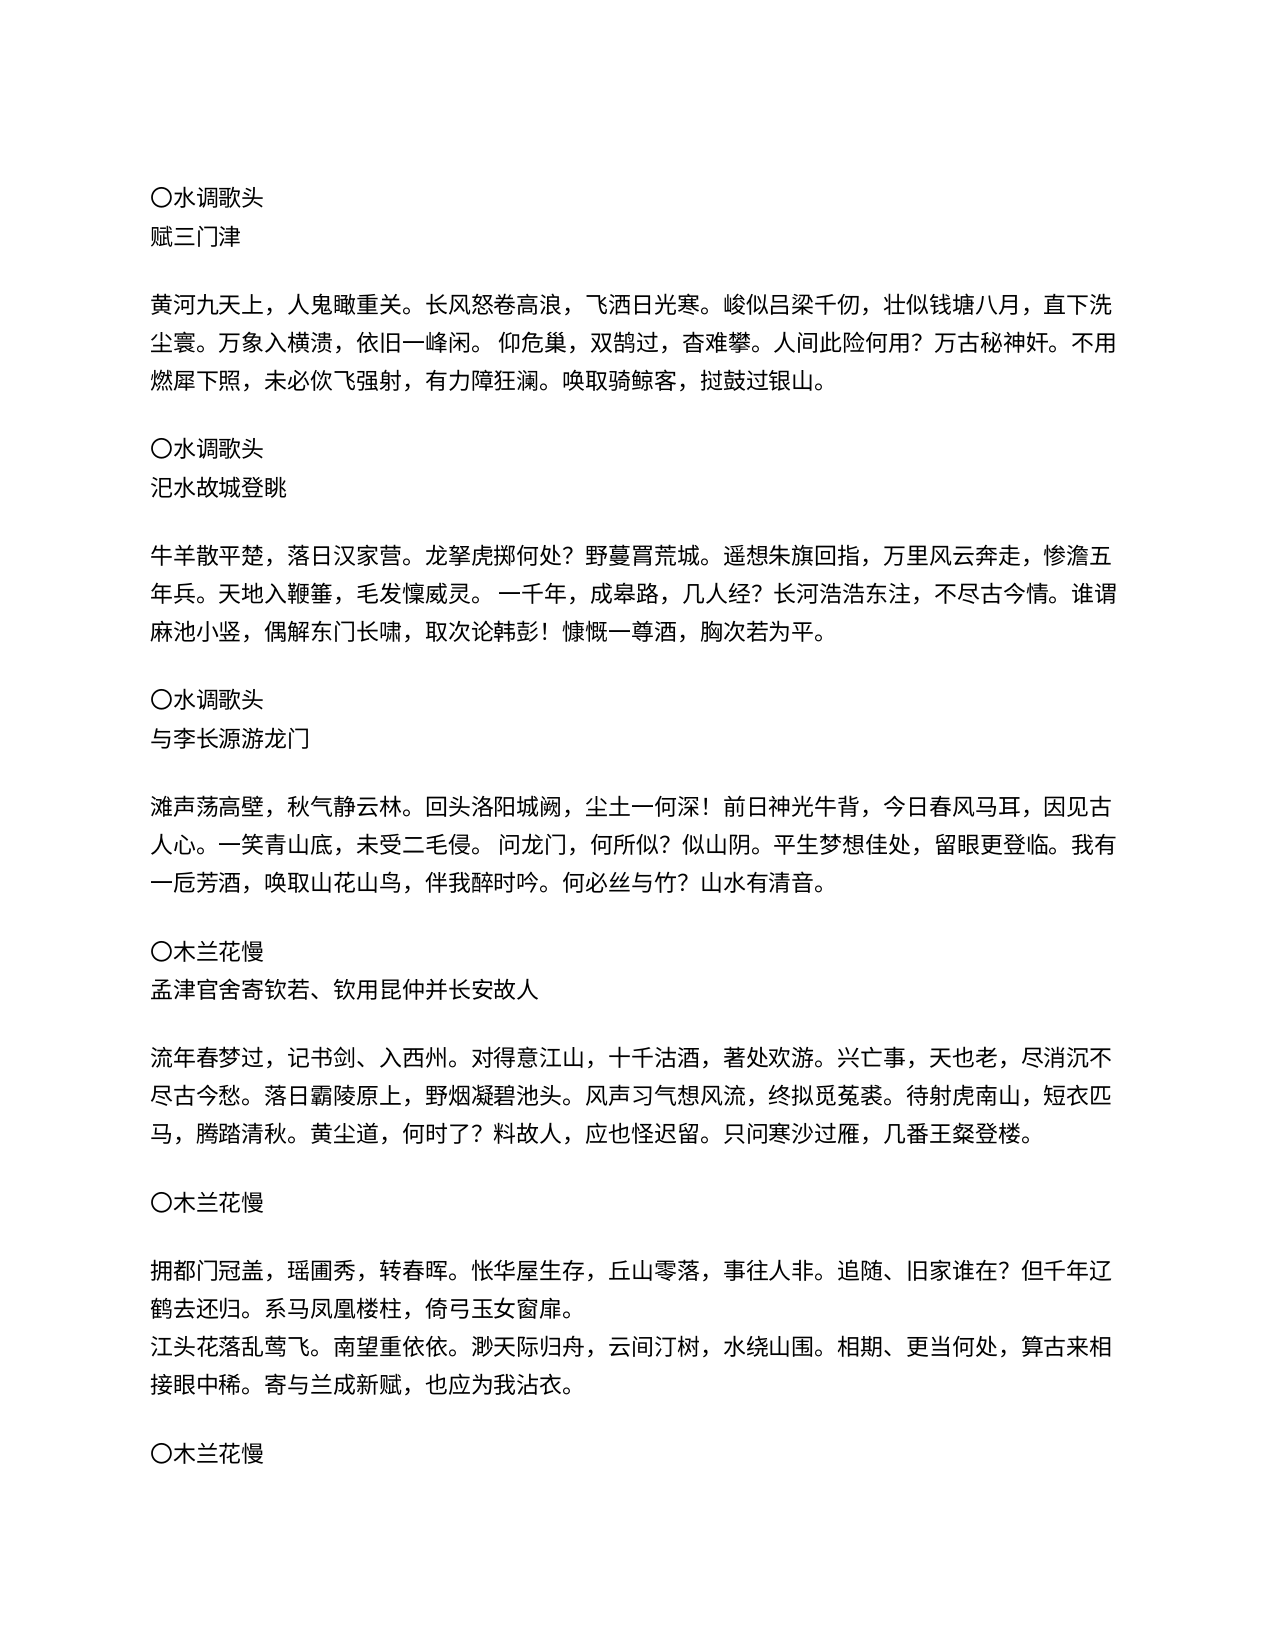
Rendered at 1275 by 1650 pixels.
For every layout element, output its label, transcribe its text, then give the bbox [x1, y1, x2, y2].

text 〇水调歌头 [150, 431, 1125, 464]
text 黄河九天上，人鬼瞰重关。长风怒卷高浪，飞洒日光寒。峻似吕梁千仞，壮似钱塘八月，直下洗尘寰。万象入横溃，依旧一峰闲。 仰危巢，双鹄过，杳难攀。人间此险何用？万古秘神奸。不用燃犀下照，未必佽飞强射，有力障狂澜。唤取骑鲸客，挝鼓过银山。 [150, 287, 1125, 396]
text 拥都门冠盖，瑶圃秀，转春晖。怅华屋生存，丘山零落，事往人非。追随、旧家谁在？但千年辽鹤去还归。系马凤凰楼柱，倚弓玉女窗扉。 [150, 1253, 1125, 1324]
text 汜水故城登眺 [150, 469, 1125, 503]
text 孟津官舍寄钦若、钦用昆仲并长安故人 [150, 971, 1125, 1005]
text 〇水调歌头 [150, 682, 1125, 716]
text 江头花落乱莺飞。南望重依依。渺天际归舟，云间汀树，水绕山围。相期、更当何处，算古来相接眼中稀。寄与兰成新赋，也应为我沾衣。 [150, 1329, 1125, 1400]
text 与李长源游龙门 [150, 720, 1125, 754]
text 〇木兰花慢 [150, 1184, 1125, 1218]
text 流年春梦过，记书剑、入西州。对得意江山，十千沽酒，著处欢游。兴亡事，天也老，尽消沉不尽古今愁。落日霸陵原上，野烟凝碧池头。风声习气想风流，终拟觅菟裘。待射虎南山，短衣匹马，腾踏清秋。黄尘道，何时了？料故人，应也怪迟留。只问寒沙过雁，几番王粲登楼。 [150, 1040, 1125, 1149]
text 滩声荡高壁，秋气静云林。回头洛阳城阙，尘土一何深！前日神光牛背，今日春风马耳，因见古人心。一笑青山底，未受二毛侵。 问龙门，何所似？似山阴。平生梦想佳处，留眼更登临。我有一卮芳酒，唤取山花山鸟，伴我醉时吟。何必丝与竹？山水有清音。 [150, 789, 1125, 898]
text 〇木兰花慢 [150, 1435, 1125, 1469]
text 〇木兰花慢 [150, 933, 1125, 967]
text 赋三门津 [150, 218, 1125, 252]
text 〇水调歌头 [150, 180, 1125, 213]
text 牛羊散平楚，落日汉家营。龙拏虎掷何处？野蔓罥荒城。遥想朱旗回指，万里风云奔走，惨澹五年兵。天地入鞭箠，毛发懍威灵。 一千年，成皋路，几人经？长河浩浩东注，不尽古今情。谁谓麻池小竖，偶解东门长啸，取次论韩彭！慷慨一尊酒，胸次若为平。 [150, 538, 1125, 647]
